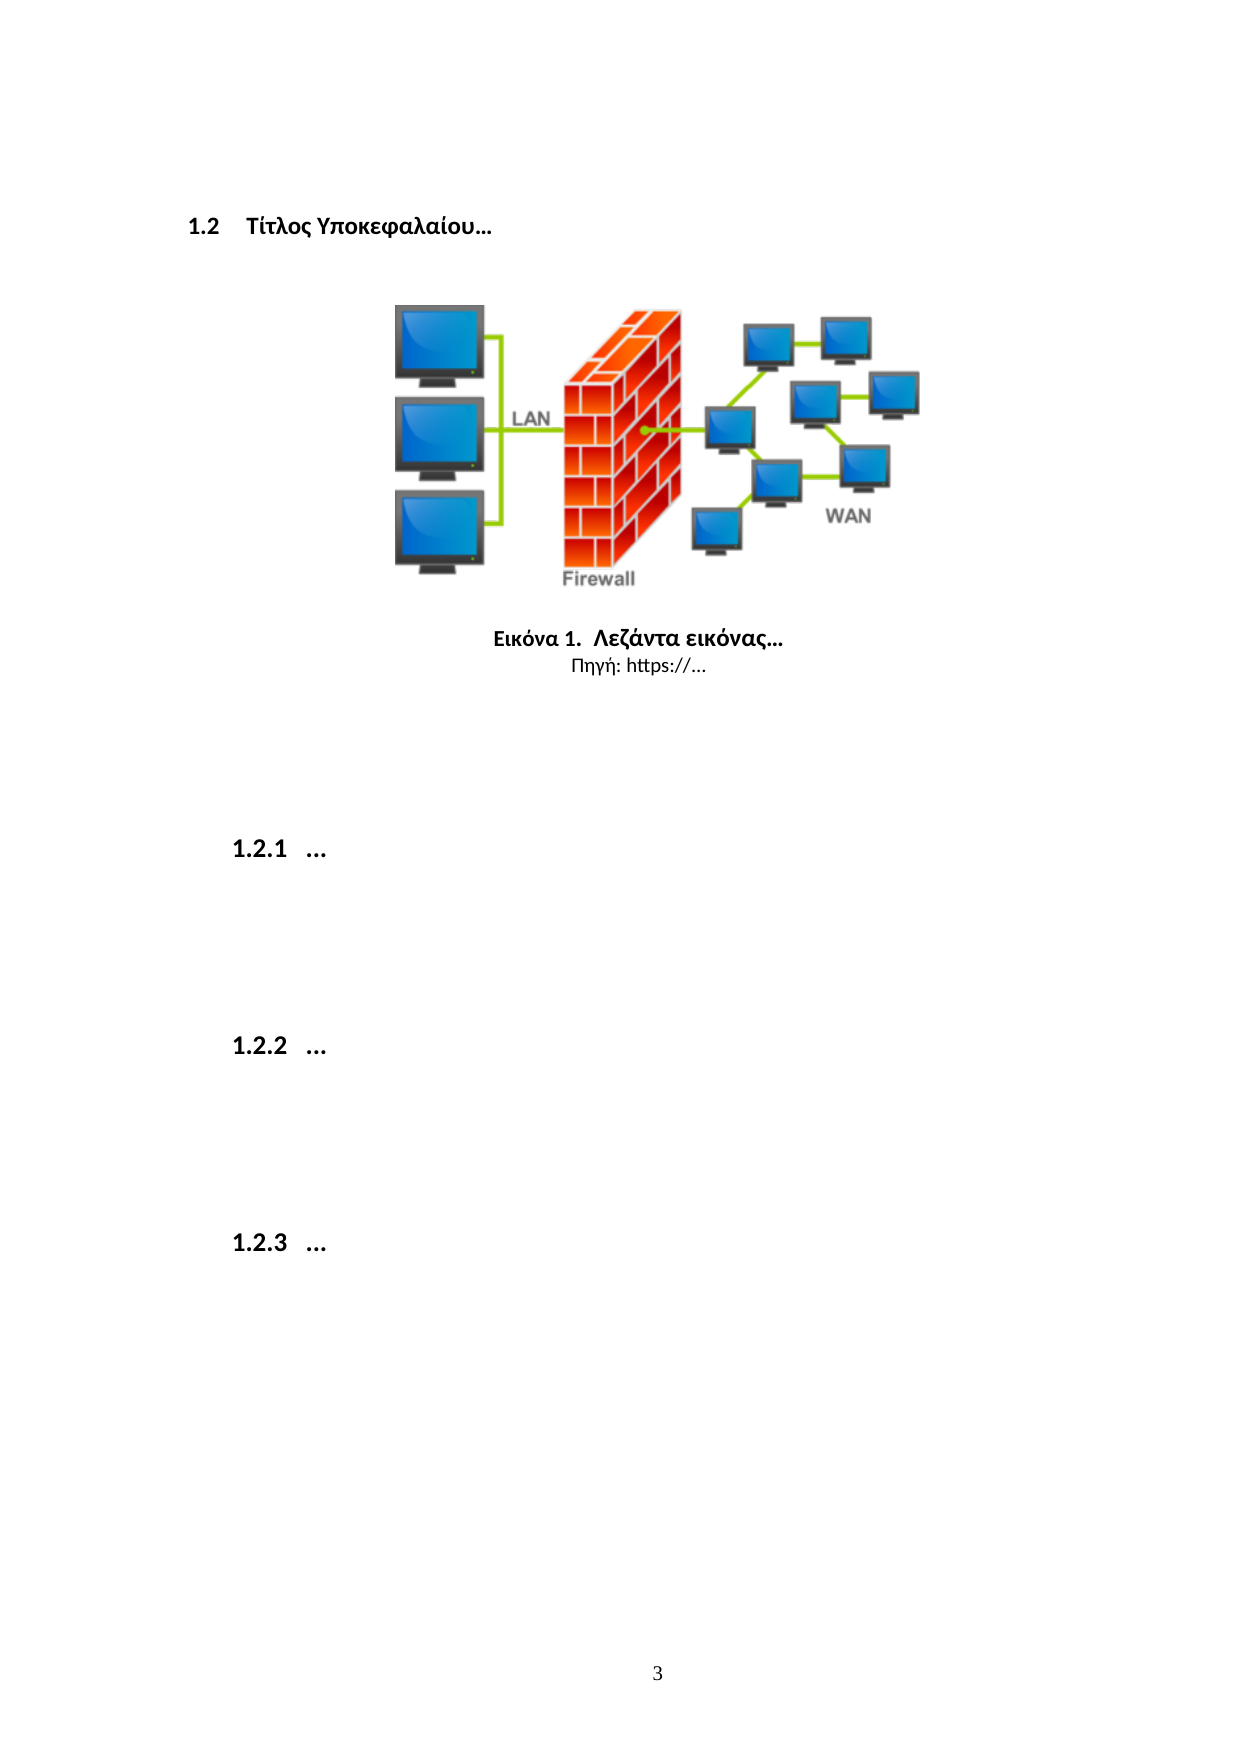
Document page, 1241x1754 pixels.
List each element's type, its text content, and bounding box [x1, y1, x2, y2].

text Πηγή: https://... [187, 652, 1090, 678]
text Εικόνα 1. Λεζάντα εικόνας… [187, 622, 1090, 652]
subtitle ... [232, 1028, 1090, 1061]
subtitle ... [232, 1225, 1090, 1258]
subtitle Τίτλος Υποκεφαλαίου… [187, 210, 1090, 241]
subtitle ... [232, 831, 1090, 864]
picture [395, 305, 920, 593]
